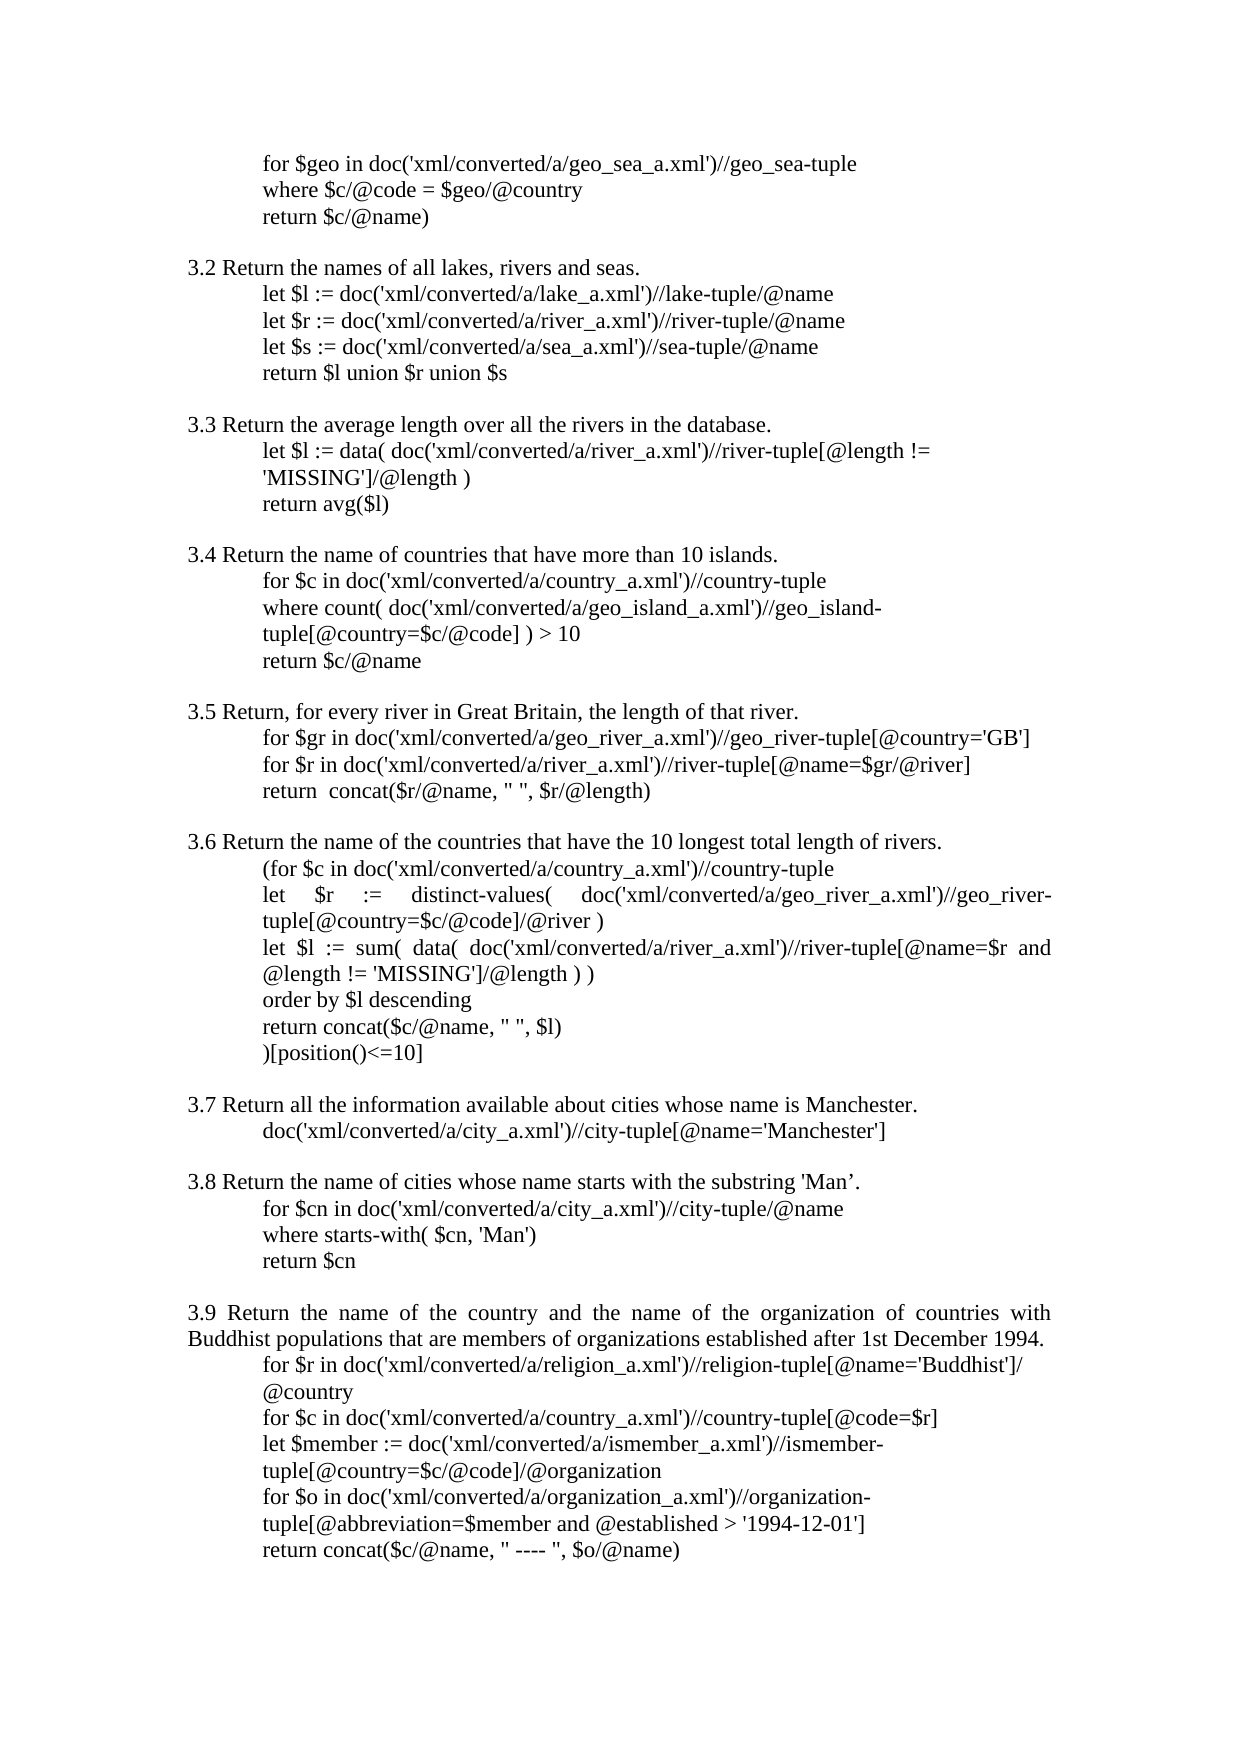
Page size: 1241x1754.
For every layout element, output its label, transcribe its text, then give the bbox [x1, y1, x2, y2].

text 3.4 Return the name of countries that have more than 10 islands. [187, 541, 1053, 568]
text where $c/@code = $geo/@country [262, 176, 1053, 203]
text 3.9 Return the name of the country and the name of the organization of countries with Buddhist populations that are members of organizations established after 1st December 1994. [187, 1299, 1053, 1351]
text 3.3 Return the average length over all the rivers in the database. [187, 411, 1053, 437]
text return avg($l) [262, 490, 1053, 516]
text 3.5 Return, for every river in Great Britain, the length of that river. [187, 698, 1053, 724]
text for $gr in doc('xml/converted/a/geo_river_a.xml')//geo_river-tuple[@country='GB'] [262, 724, 1053, 751]
text 3.7 Return all the information available about cities whose name is Manchester. [187, 1091, 1053, 1117]
text return concat($r/@name, " ", $r/@length) [262, 777, 1053, 803]
text let $r := distinct-values( doc('xml/converted/a/geo_river_a.xml')//geo_river-tuple[@country=$c/@code]/@river ) [262, 881, 1053, 934]
text )[position()<=10] [262, 1039, 1053, 1066]
text for $r in doc('xml/converted/a/religion_a.xml')//religion-tuple[@name='Buddhist']/@country [262, 1351, 1053, 1404]
text let $r := doc('xml/converted/a/river_a.xml')//river-tuple/@name [262, 307, 1053, 333]
text for $cn in doc('xml/converted/a/city_a.xml')//city-tuple/@name [262, 1195, 1053, 1221]
text where count( doc('xml/converted/a/geo_island_a.xml')//geo_island-tuple[@country=$c/@code] ) > 10 [262, 594, 1053, 647]
text return $cn [262, 1247, 1053, 1274]
text doc('xml/converted/a/city_a.xml')//city-tuple[@name='Manchester'] [262, 1117, 1053, 1143]
text return $c/@name [262, 647, 1053, 673]
text for $r in doc('xml/converted/a/river_a.xml')//river-tuple[@name=$gr/@river] [262, 751, 1053, 777]
text return $c/@name) [262, 203, 1053, 229]
text where starts-with( $cn, 'Man') [262, 1221, 1053, 1247]
text return $l union $r union $s [262, 359, 1053, 386]
text let $member := doc('xml/converted/a/ismember_a.xml')//ismember-tuple[@country=$c/@code]/@organization [262, 1431, 1053, 1483]
text order by $l descending [262, 987, 1053, 1013]
text (for $c in doc('xml/converted/a/country_a.xml')//country-tuple [262, 855, 1053, 881]
text return concat($c/@name, " ", $l) [262, 1013, 1053, 1039]
text for $o in doc('xml/converted/a/organization_a.xml')//organization-tuple[@abbreviation=$member and @established > '1994-12-01'] [262, 1483, 1053, 1536]
text return concat($c/@name, " ---- ", $o/@name) [262, 1536, 1053, 1562]
text let $l := sum( data( doc('xml/converted/a/river_a.xml')//river-tuple[@name=$r and @length != 'MISSING']/@length ) ) [262, 934, 1053, 987]
text 3.6 Return the name of the countries that have the 10 longest total length of rivers. [187, 828, 1053, 855]
text for $geo in doc('xml/converted/a/geo_sea_a.xml')//geo_sea-tuple [262, 150, 1053, 176]
text let $l := data( doc('xml/converted/a/river_a.xml')//river-tuple[@length != 'MISSING']/@length ) [262, 437, 1053, 490]
text let $s := doc('xml/converted/a/sea_a.xml')//sea-tuple/@name [262, 333, 1053, 359]
text for $c in doc('xml/converted/a/country_a.xml')//country-tuple[@code=$r] [262, 1404, 1053, 1431]
text 3.8 Return the name of cities whose name starts with the substring 'Man’. [187, 1168, 1053, 1195]
text for $c in doc('xml/converted/a/country_a.xml')//country-tuple [262, 568, 1053, 594]
text 3.2 Return the names of all lakes, rivers and seas. [187, 254, 1053, 280]
text let $l := doc('xml/converted/a/lake_a.xml')//lake-tuple/@name [262, 280, 1053, 307]
